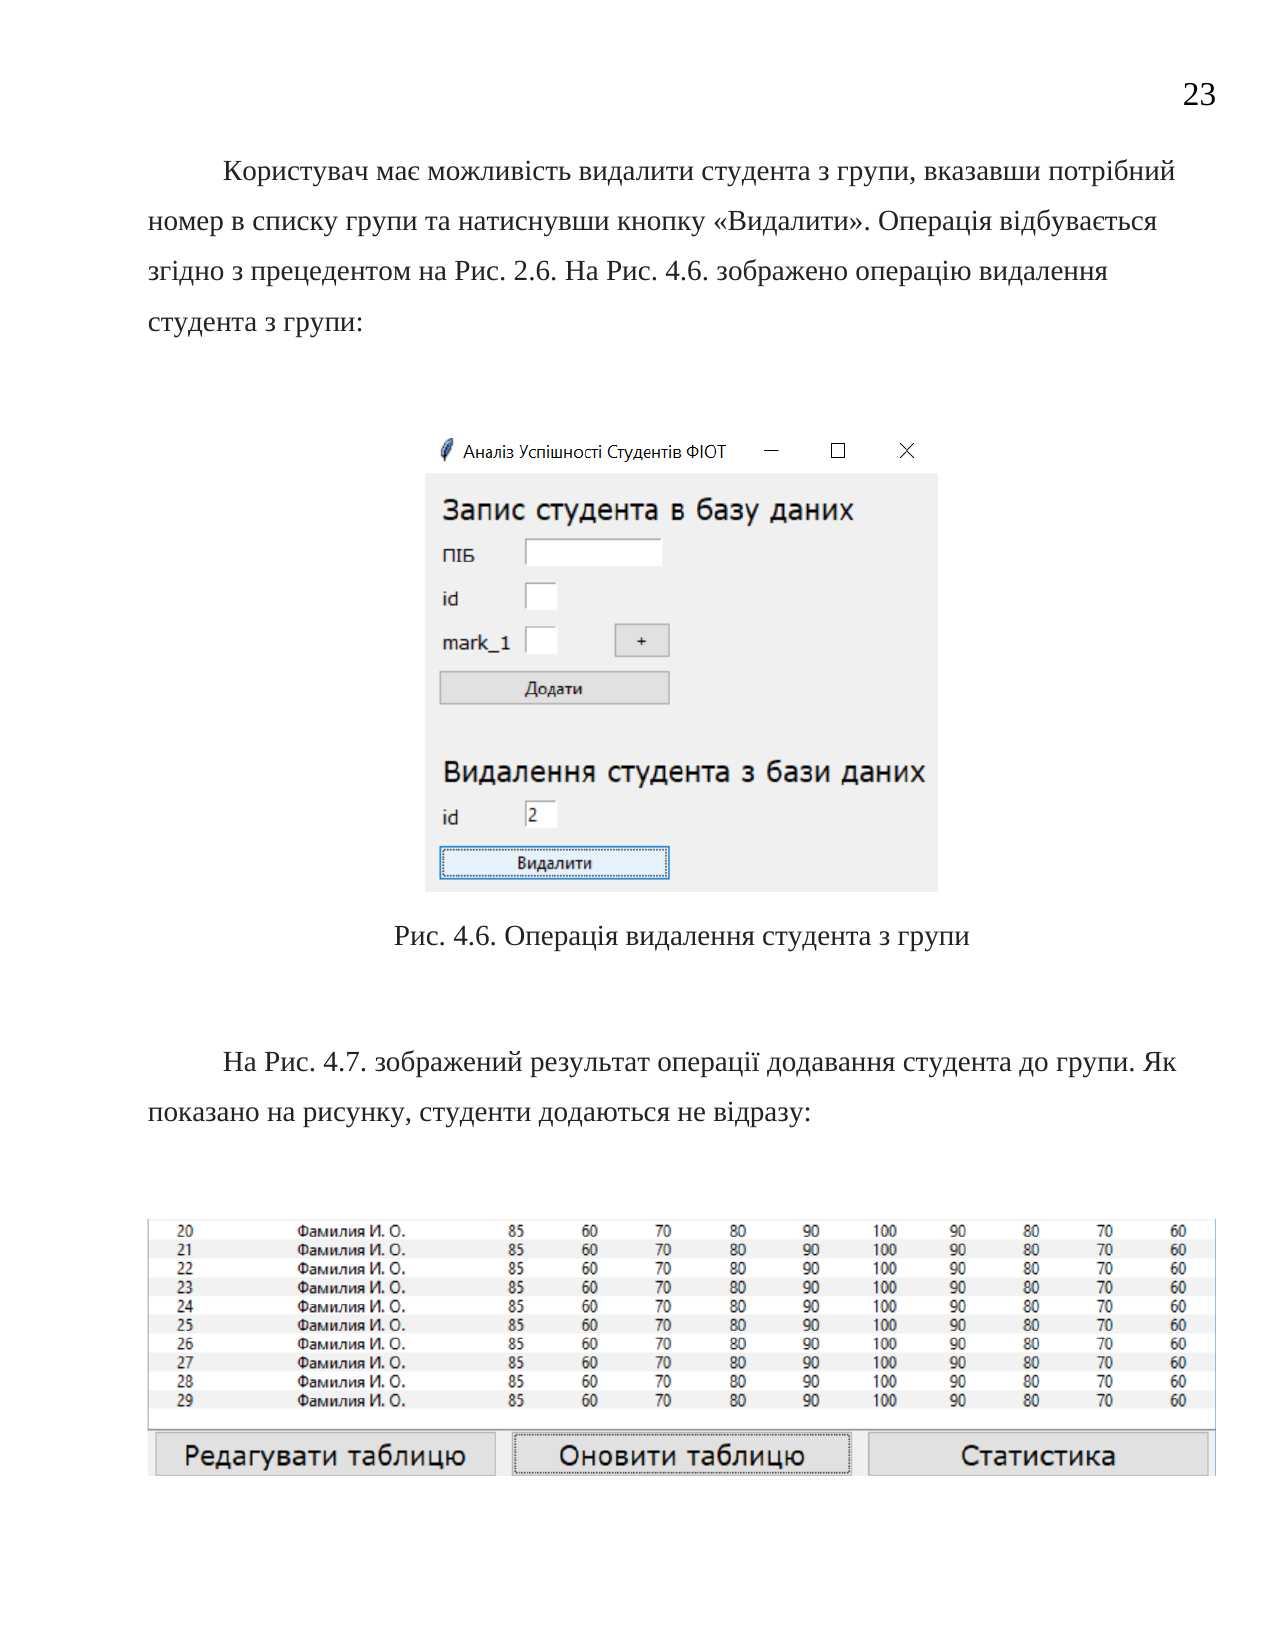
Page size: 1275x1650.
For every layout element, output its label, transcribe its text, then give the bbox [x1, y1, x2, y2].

picture [147, 1219, 1216, 1476]
text Користувач має можливість видалити студента з групи, вказавши потрібний номер в списку групи та натиснувши кнопку «Видалити». Операція відбувається згідно з прецедентом на Рис. 2.6. На Рис. 4.6. зображено операцію видалення студента з групи: [148, 153, 1216, 337]
text На Рис. 4.7. зображений результат операції додавання студента до групи. Як показано на рисунку, студенти додаються не відразу: [148, 1044, 1216, 1128]
text Рис. 4.6. Операція видалення студента з групи [148, 918, 1216, 952]
picture [425, 429, 939, 892]
